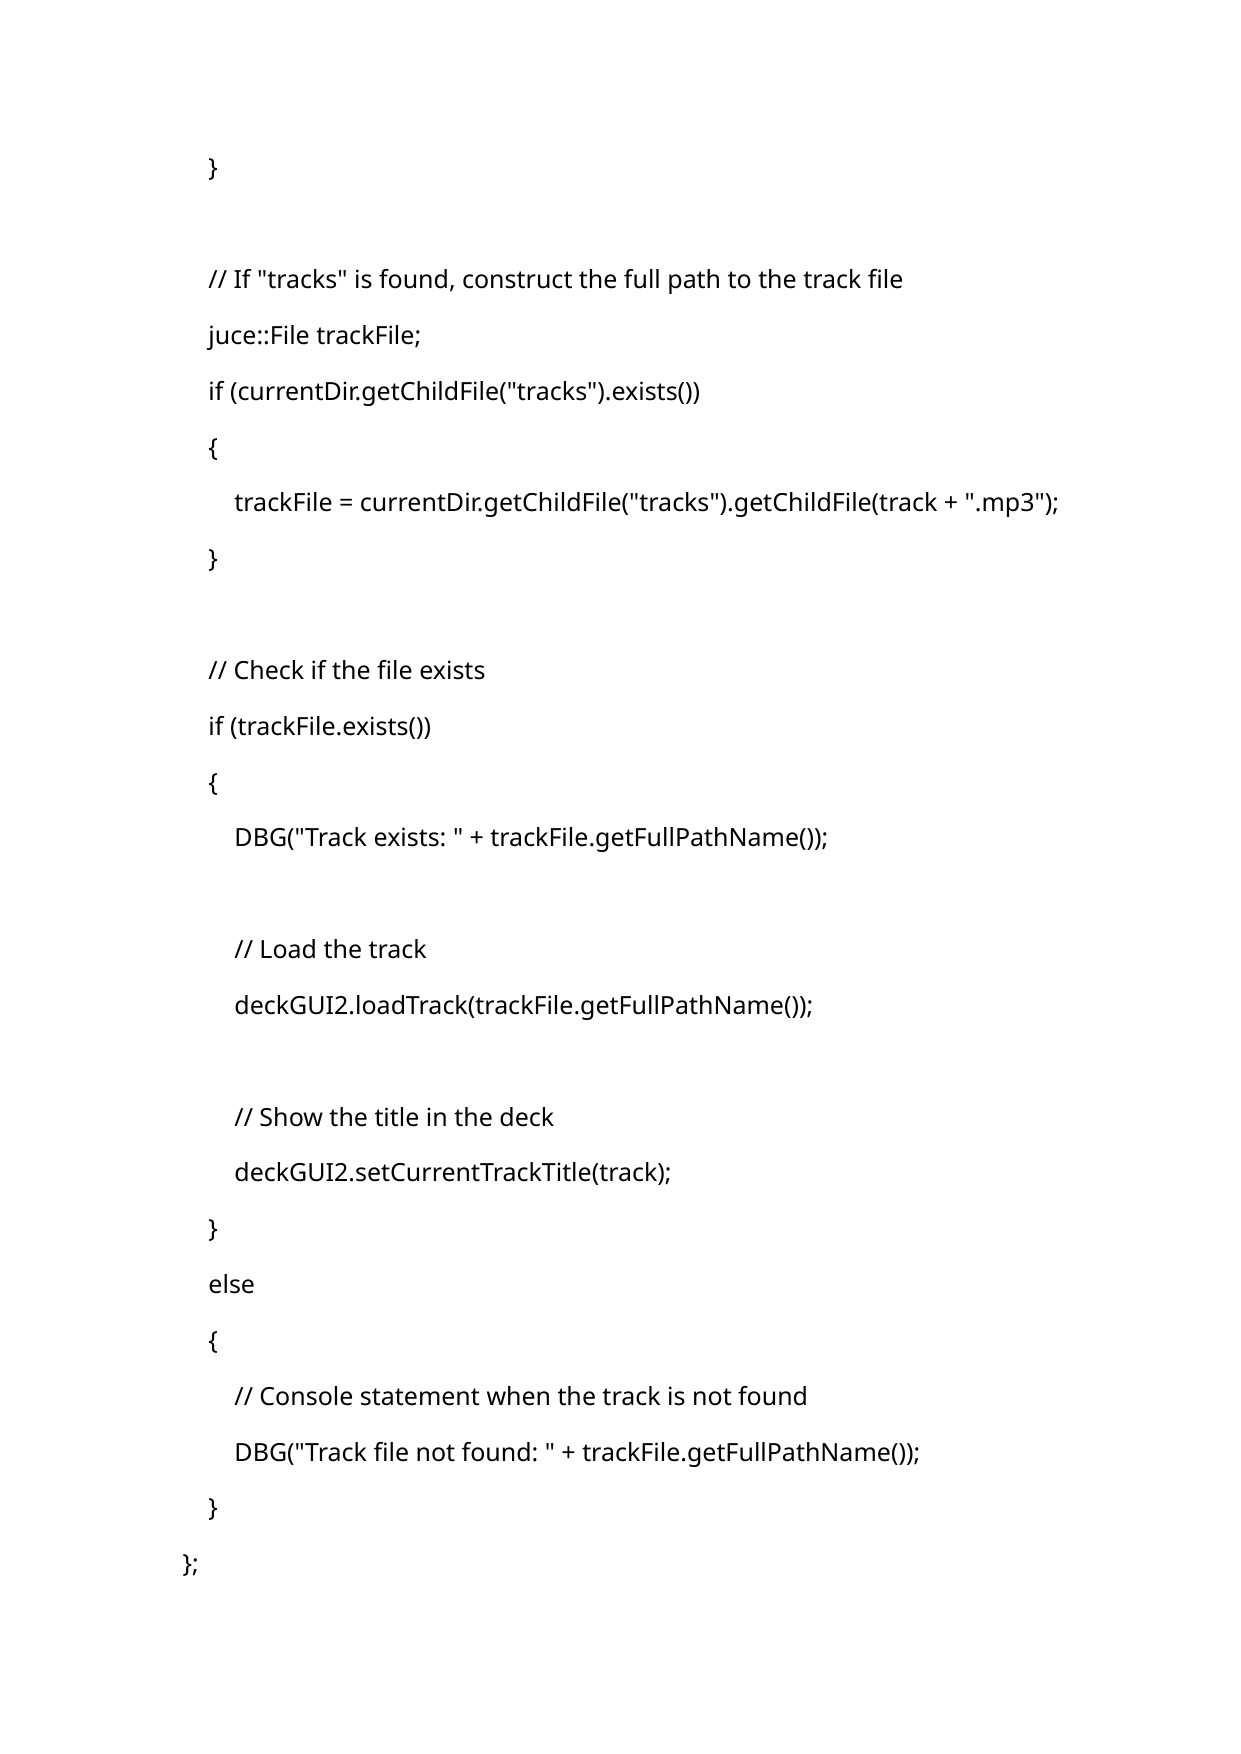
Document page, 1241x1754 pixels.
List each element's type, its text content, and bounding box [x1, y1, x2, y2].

text { [150, 1322, 1090, 1357]
text else [150, 1267, 1090, 1301]
text if (trackFile.exists()) [150, 708, 1090, 742]
text }; [150, 1546, 1090, 1580]
text // Check if the file exists [150, 652, 1090, 687]
text // Load the track [150, 932, 1090, 966]
text { [150, 429, 1090, 463]
text } [150, 1211, 1090, 1245]
text trackFile = currentDir.getChildFile("tracks").getChildFile(track + ".mp3"); [150, 485, 1090, 519]
text if (currentDir.getChildFile("tracks").exists()) [150, 373, 1090, 407]
text } [150, 1490, 1090, 1524]
text // If "tracks" is found, construct the full path to the track file [150, 262, 1090, 296]
text // Console statement when the track is not found [150, 1378, 1090, 1412]
text deckGUI2.loadTrack(trackFile.getFullPathName()); [150, 987, 1090, 1022]
text } [150, 150, 1090, 184]
text DBG("Track file not found: " + trackFile.getFullPathName()); [150, 1434, 1090, 1468]
text DBG("Track exists: " + trackFile.getFullPathName()); [150, 820, 1090, 854]
text { [150, 764, 1090, 798]
text } [150, 541, 1090, 575]
text juce::File trackFile; [150, 317, 1090, 352]
text // Show the title in the deck [150, 1099, 1090, 1133]
text deckGUI2.setCurrentTrackTitle(track); [150, 1155, 1090, 1189]
